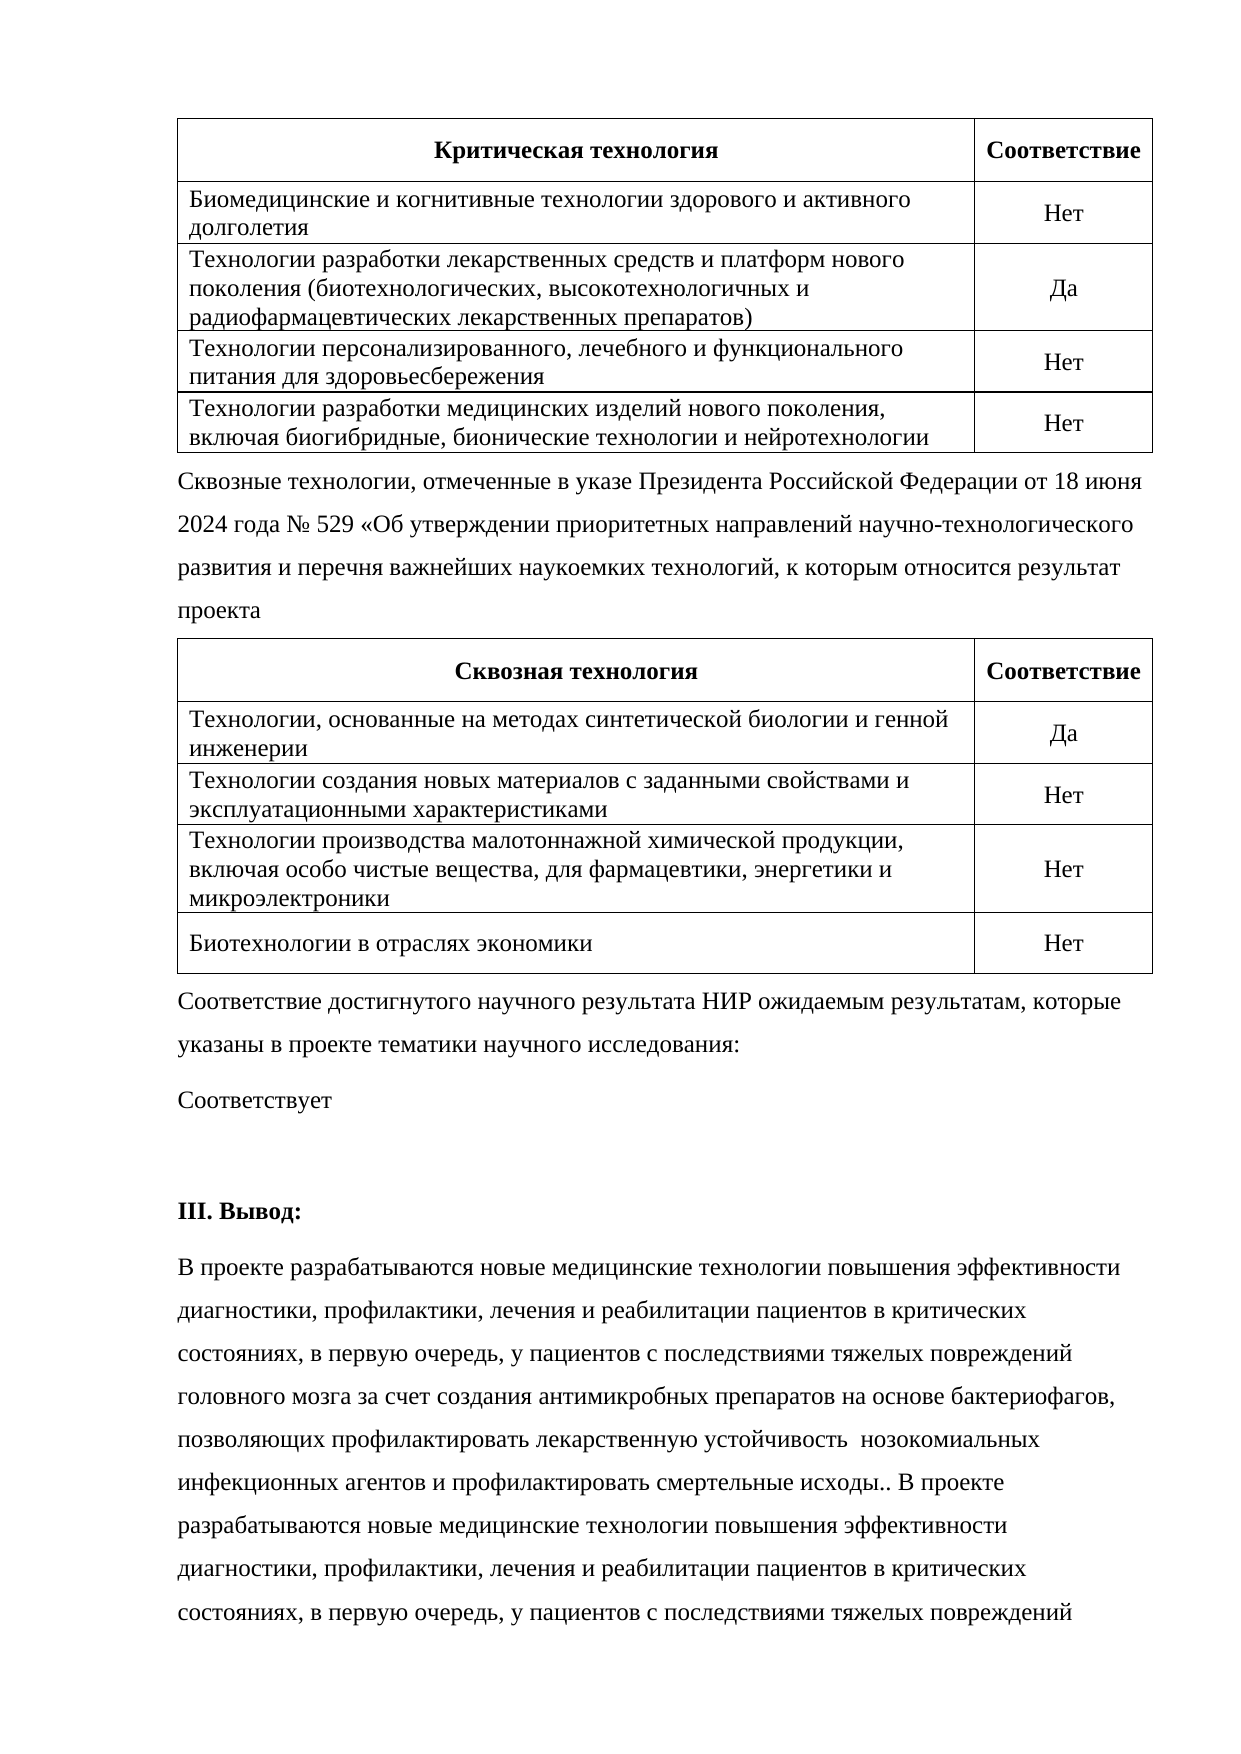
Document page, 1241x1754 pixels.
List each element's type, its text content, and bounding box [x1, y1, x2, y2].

table_cell Да [975, 702, 1152, 763]
table_cell Нет [975, 393, 1152, 452]
table_header Соответствие [975, 639, 1152, 701]
text III. Вывод: [177, 1196, 1152, 1225]
table_cell Технологии создания новых материалов с заданными свойствами и эксплуатационными характеристиками [178, 764, 974, 824]
text Соответствие достигнутого научного результата НИР ожидаемым результатам, которые указаны в проекте тематики научного исследования: [177, 986, 1152, 1058]
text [177, 1252, 1152, 1625]
table_cell Технологии, основанные на методах синтетической биологии и генной инженерии [178, 702, 974, 763]
table_cell Нет [975, 764, 1152, 824]
table_header Критическая технология [178, 119, 974, 181]
text Соответствует [177, 1085, 1152, 1113]
table_cell Нет [975, 825, 1152, 912]
table_cell Нет [975, 913, 1152, 972]
table_cell Нет [975, 182, 1152, 243]
table_cell Да [975, 244, 1152, 330]
table_cell Биомедицинские и когнитивные технологии здорового и активного долголетия [178, 182, 974, 243]
table_header Соответствие [975, 119, 1152, 181]
table_cell Технологии разработки лекарственных средств и платформ нового поколения (биотехнологических, высокотехнологичных и радиофармацевтических лекарственных препаратов) [178, 244, 974, 330]
table_cell Технологии производства малотоннажной химической продукции, включая особо чистые вещества, для фармацевтики, энергетики и микроэлектроники [178, 825, 974, 912]
table_cell Нет [975, 331, 1152, 391]
table_cell Технологии разработки медицинских изделий нового поколения, включая биогибридные, бионические технологии и нейротехнологии [178, 393, 974, 452]
table_cell Технологии персонализированного, лечебного и функционального питания для здоровьесбережения [178, 331, 974, 391]
table_cell Биотехнологии в отраслях экономики [178, 913, 974, 972]
table_header Сквозная технология [178, 639, 974, 701]
text Сквозные технологии, отмеченные в указе Президента Российской Федерации от 18 июня 2024 года № 529 «Об утверждении приоритетных направлений научно-технологического развития и перечня важнейших наукоемких технологий, к которым относится результат проекта [177, 466, 1152, 624]
